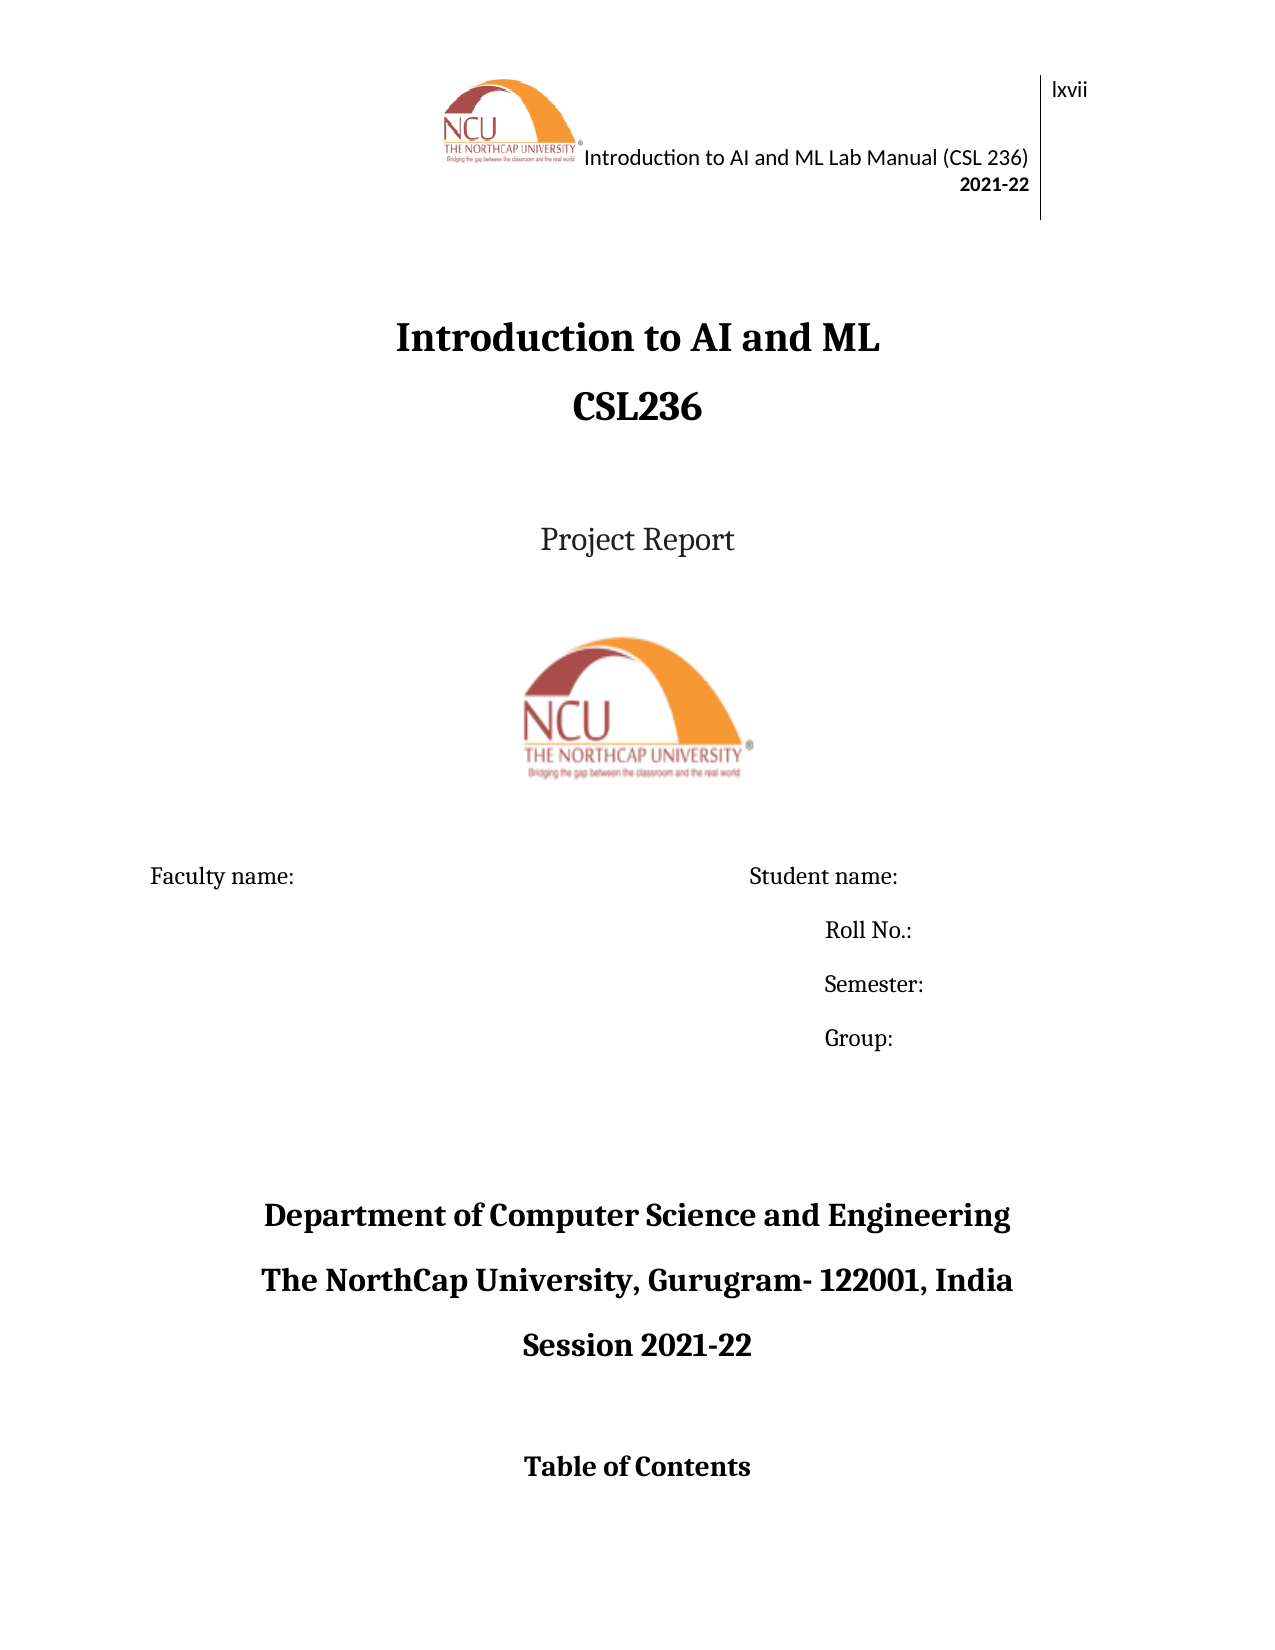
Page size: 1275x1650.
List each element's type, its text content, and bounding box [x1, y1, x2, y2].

text Project Report [150, 520, 1125, 558]
text Department of Computer Science and Engineering [150, 1196, 1125, 1235]
text The NorthCap University, Gurugram- 122001, India [150, 1261, 1125, 1299]
text Table of Contents [150, 1450, 1125, 1484]
text Introduction to AI and ML [150, 314, 1125, 362]
text Roll No.: [750, 916, 1125, 945]
text Faculty name: Student name: [150, 862, 1125, 891]
text CSL236 [150, 382, 1125, 430]
text Group: [750, 1024, 1125, 1052]
picture [518, 628, 757, 784]
text Semester: [750, 970, 1125, 999]
picture [440, 75, 584, 166]
text Session 2021-22 [150, 1326, 1125, 1364]
